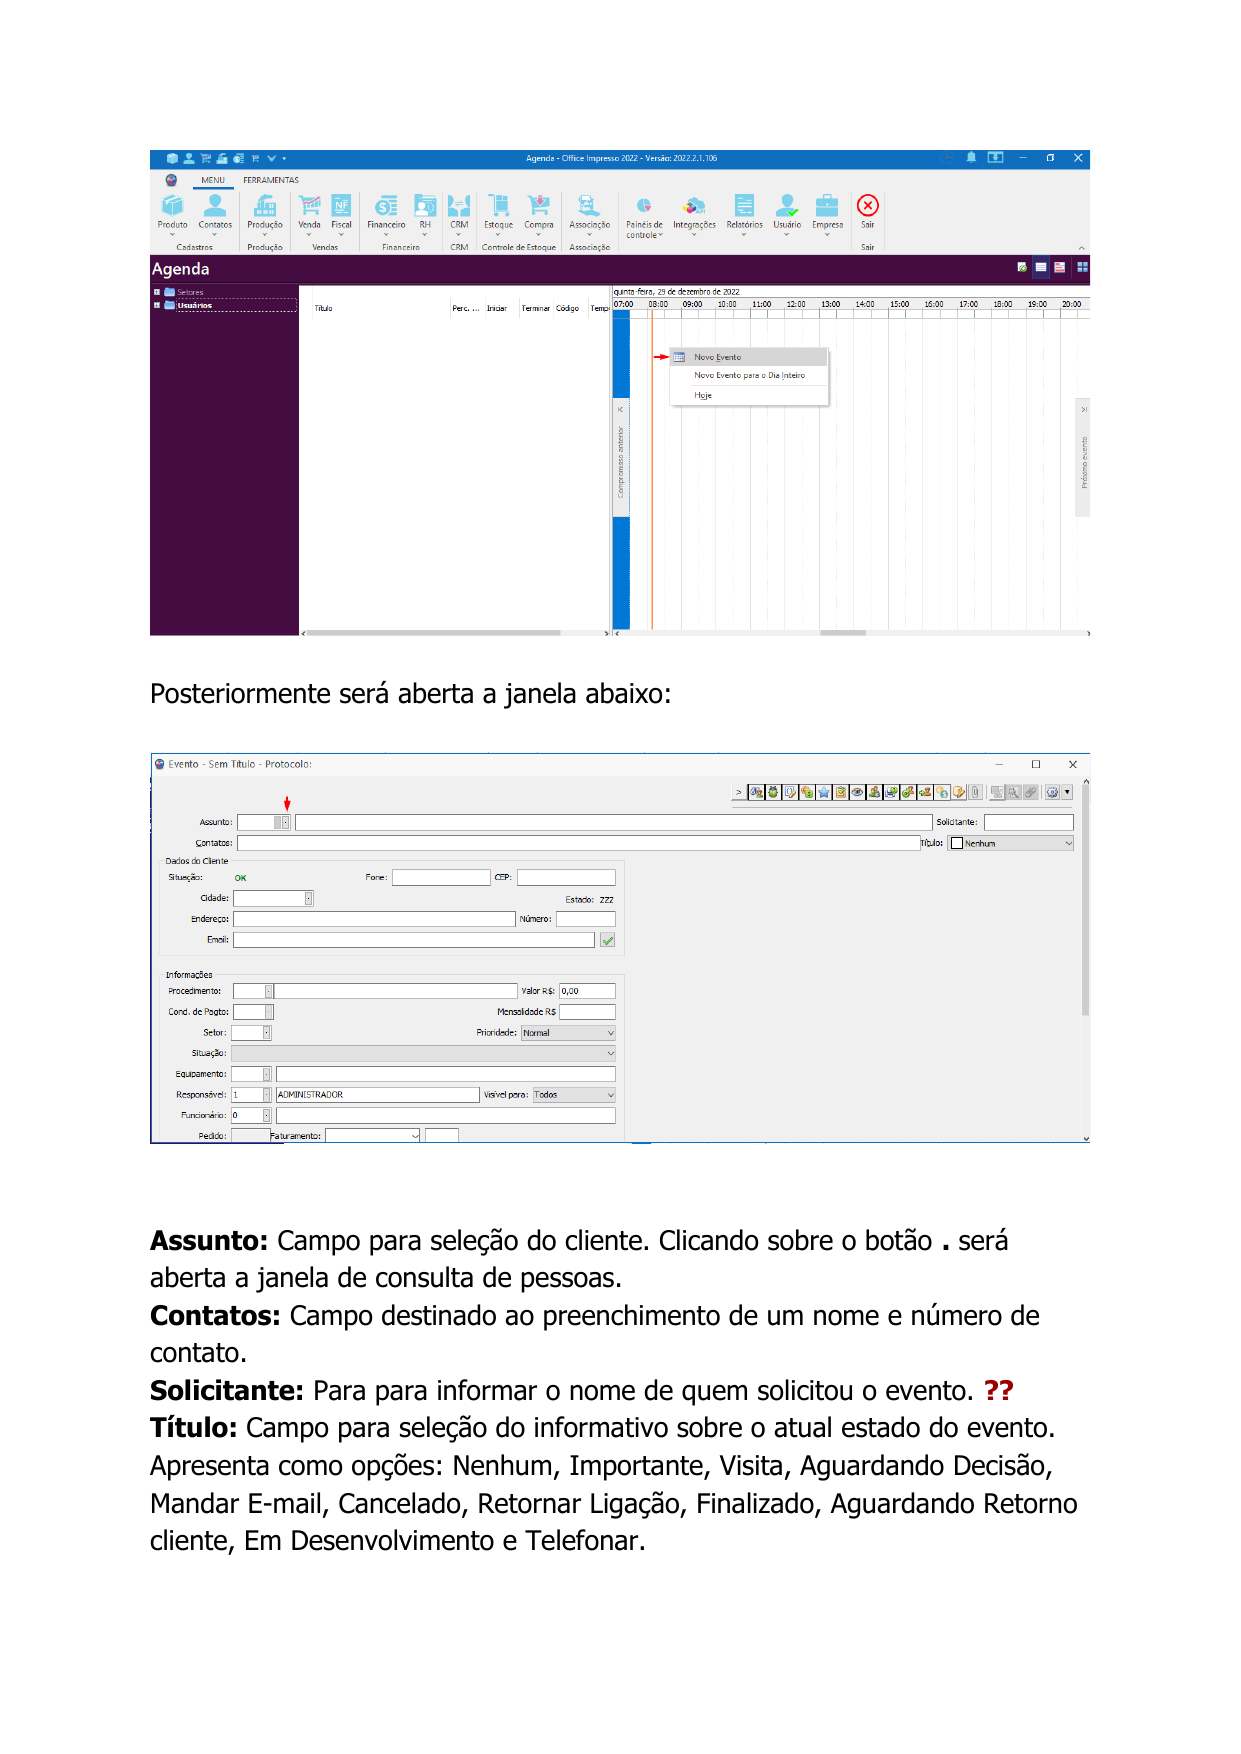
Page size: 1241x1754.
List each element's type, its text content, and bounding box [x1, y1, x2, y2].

text Título: Campo para seleção do informativo sobre o atual estado do evento. Apresenta como opções: Nenhum, Importante, Visita, Aguardando Decisão, Mandar E-mail, Cancelado, Retornar Ligação, Finalizado, Aguardando Retorno cliente, Em Desenvolvimento e Telefonar. [150, 1411, 1090, 1556]
picture [150, 150, 1091, 636]
text Solicitante: Para para informar o nome de quem solicitou o evento. ?? [150, 1373, 1090, 1406]
text Posteriormente será aberta a janela abaixo: [150, 677, 1090, 709]
text Assunto: Campo para seleção do cliente. Clicando sobre o botão . será aberta a janela de consulta de pessoas. [150, 1223, 1090, 1293]
text Contatos: Campo destinado ao preenchimento de um nome e número de contato. [150, 1298, 1090, 1368]
picture [150, 752, 1091, 1144]
